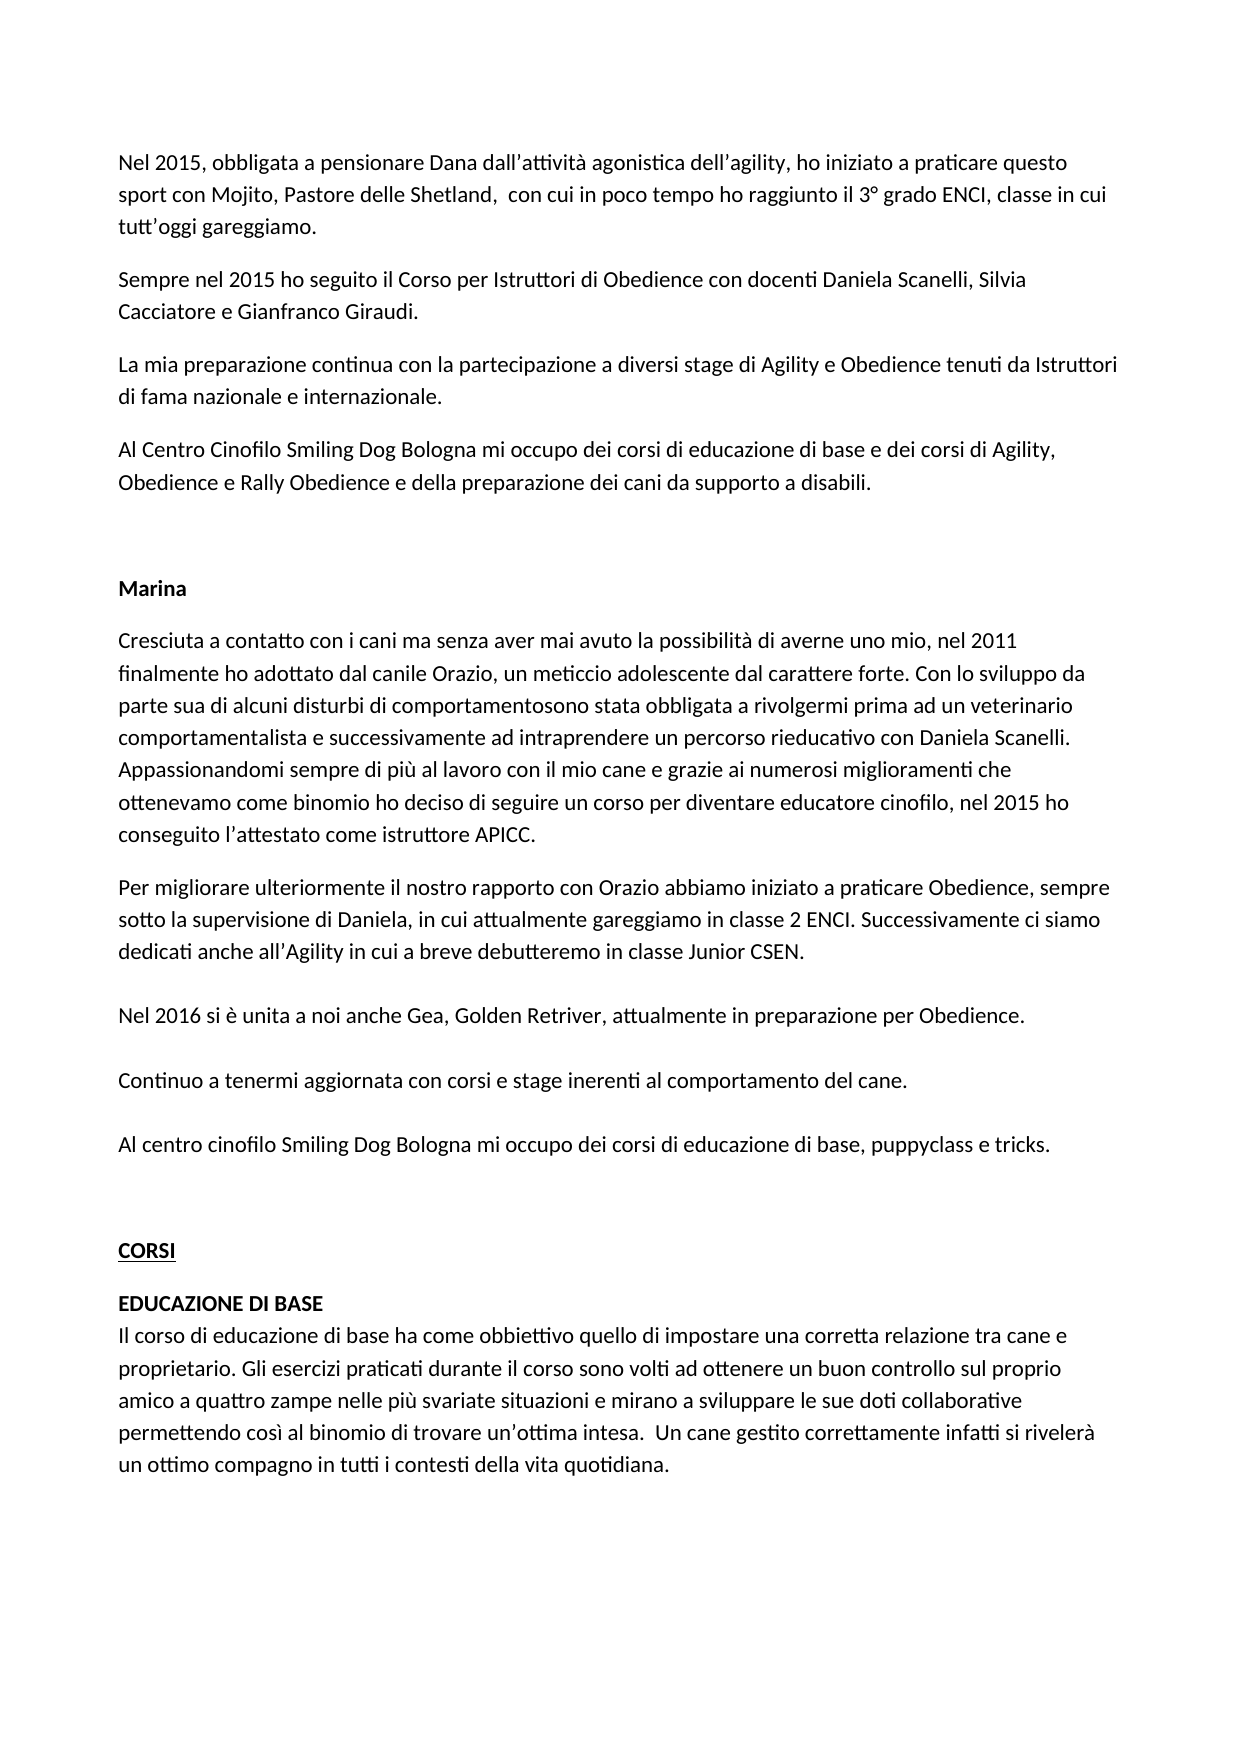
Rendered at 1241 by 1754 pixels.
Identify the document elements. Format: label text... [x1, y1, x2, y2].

text Cresciuta a contatto con i cani ma senza aver mai avuto la possibilità di averne uno mio, nel 2011 finalmente ho adottato dal canile Orazio, un meticcio adolescente dal carattere forte. Con lo sviluppo da parte sua di alcuni disturbi di comportamentosono stata obbligata a rivolgermi prima ad un veterinario comportamentalista e successivamente ad intraprendere un percorso rieducativo con Daniela Scanelli. Appassionandomi sempre di più al lavoro con il mio cane e grazie ai numerosi miglioramenti che ottenevamo come binomio ho deciso di seguire un corso per diventare educatore cinofilo, nel 2015 ho conseguito l’attestato come istruttore APICC. [118, 627, 1122, 848]
text Marina [118, 574, 1122, 602]
text Nel 2015, obbligata a pensionare Dana dall’attività agonistica dell’agility, ho iniziato a praticare questo sport con Mojito, Pastore delle Shetland, con cui in poco tempo ho raggiunto il 3° grado ENCI, classe in cui tutt’oggi gareggiamo. [118, 148, 1122, 240]
text Per migliorare ulteriormente il nostro rapporto con Orazio abbiamo iniziato a praticare Obedience, sempre sotto la supervisione di Daniela, in cui attualmente gareggiamo in classe 2 ENCI. Successivamente ci siamo dedicati anche all’Agility in cui a breve debutteremo in classe Junior CSEN. Nel 2016 si è unita a noi anche Gea, Golden Retriver, attualmente in preparazione per Obedience. Continuo a tenermi aggiornata con corsi e stage inerenti al comportamento del cane. Al centro cinofilo Smiling Dog Bologna mi occupo dei corsi di educazione di base, puppyclass e tricks. [118, 873, 1122, 1158]
text La mia preparazione continua con la partecipazione a diversi stage di Agility e Obedience tenuti da Istruttori di fama nazionale e internazionale. [118, 350, 1122, 410]
text Sempre nel 2015 ho seguito il Corso per Istruttori di Obedience con docenti Daniela Scanelli, Silvia Cacciatore e Gianfranco Giraudi. [118, 265, 1122, 325]
text CORSI [118, 1236, 1122, 1264]
text EDUCAZIONE DI BASE Il corso di educazione di base ha come obbiettivo quello di impostare una corretta relazione tra cane e proprietario. Gli esercizi praticati durante il corso sono volti ad ottenere un buon controllo sul proprio amico a quattro zampe nelle più svariate situazioni e mirano a sviluppare le sue doti collaborative permettendo così al binomio di trovare un’ottima intesa. Un cane gestito correttamente infatti si rivelerà un ottimo compagno in tutti i contesti della vita quotidiana. [118, 1289, 1122, 1478]
text Al Centro Cinofilo Smiling Dog Bologna mi occupo dei corsi di educazione di base e dei corsi di Agility, Obedience e Rally Obedience e della preparazione dei cani da supporto a disabili. [118, 435, 1122, 496]
